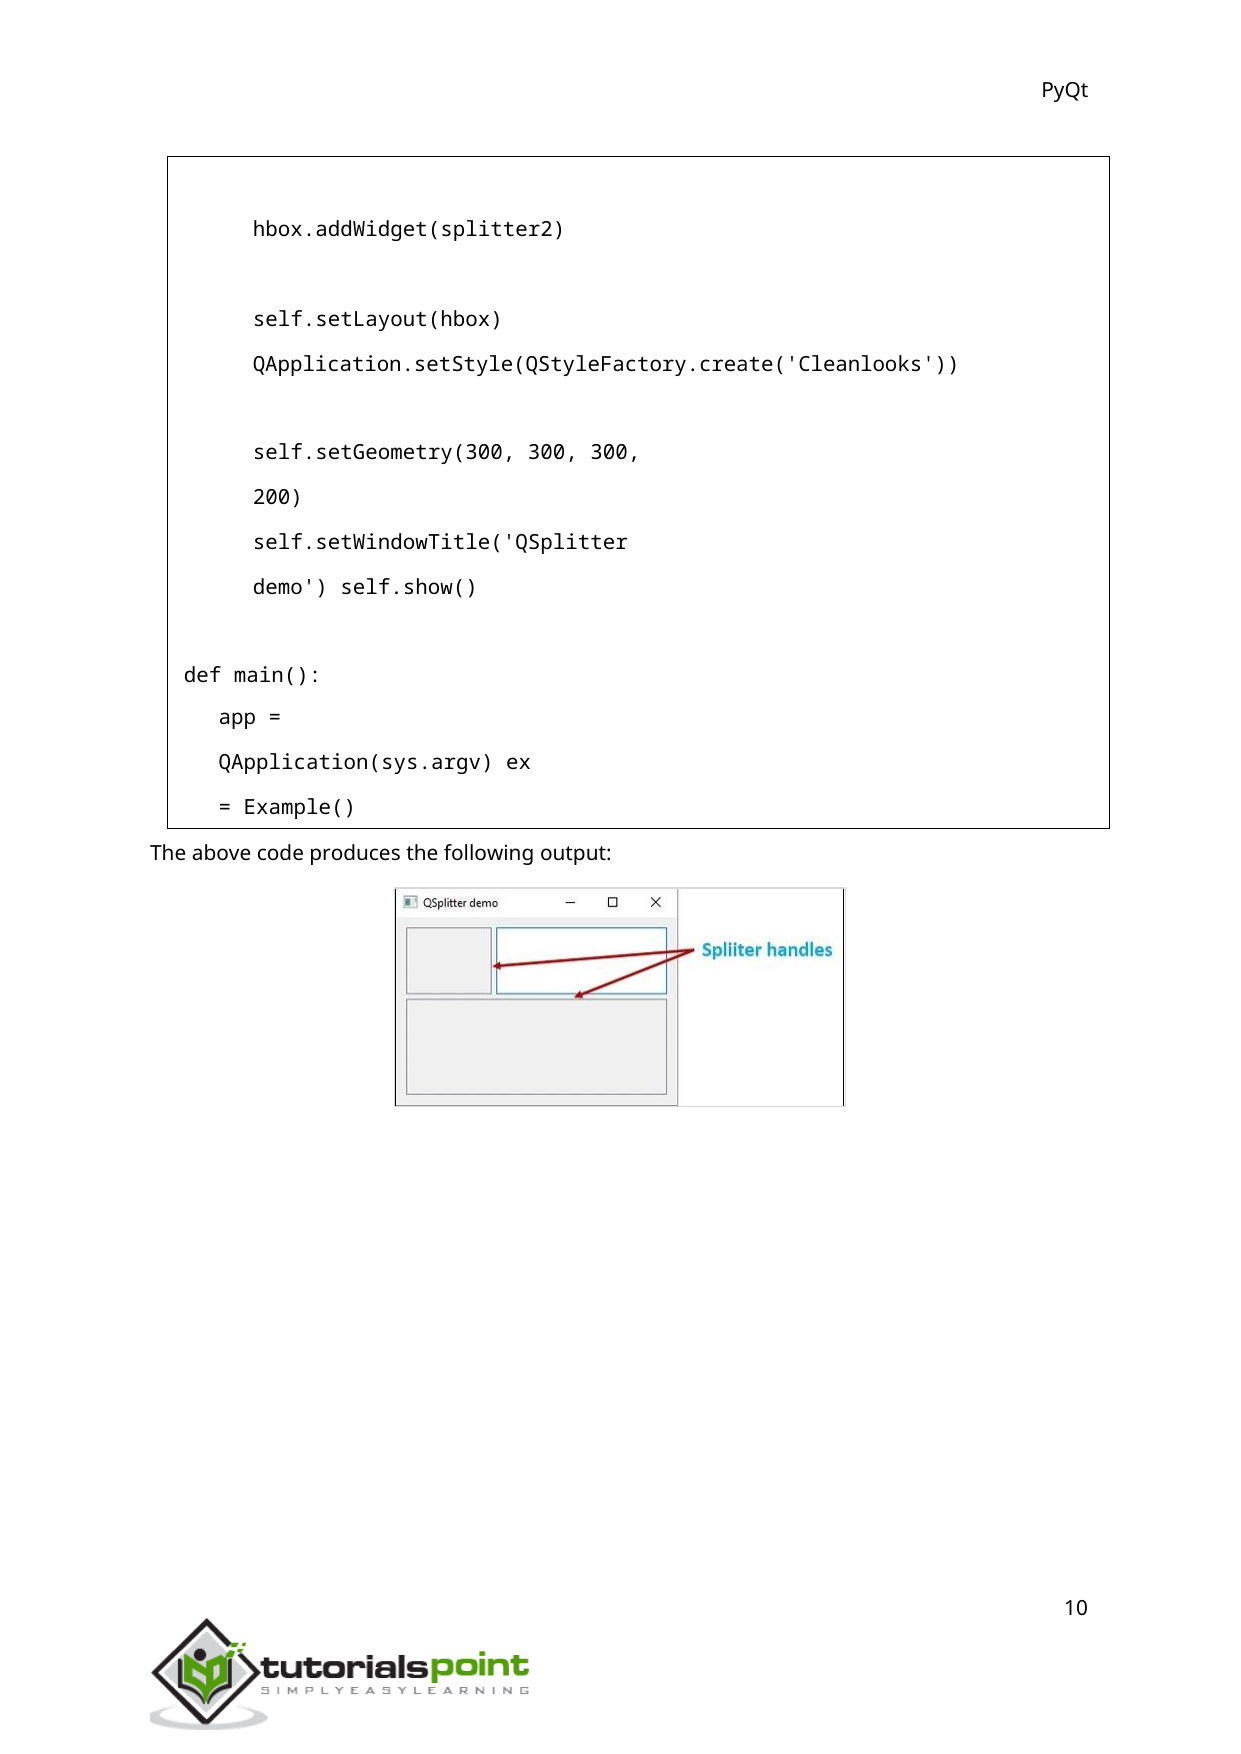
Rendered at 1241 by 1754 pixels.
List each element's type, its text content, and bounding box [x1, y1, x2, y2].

picture [396, 889, 843, 1106]
picture [150, 1618, 530, 1730]
text The above code produces the following output: [150, 838, 1140, 867]
